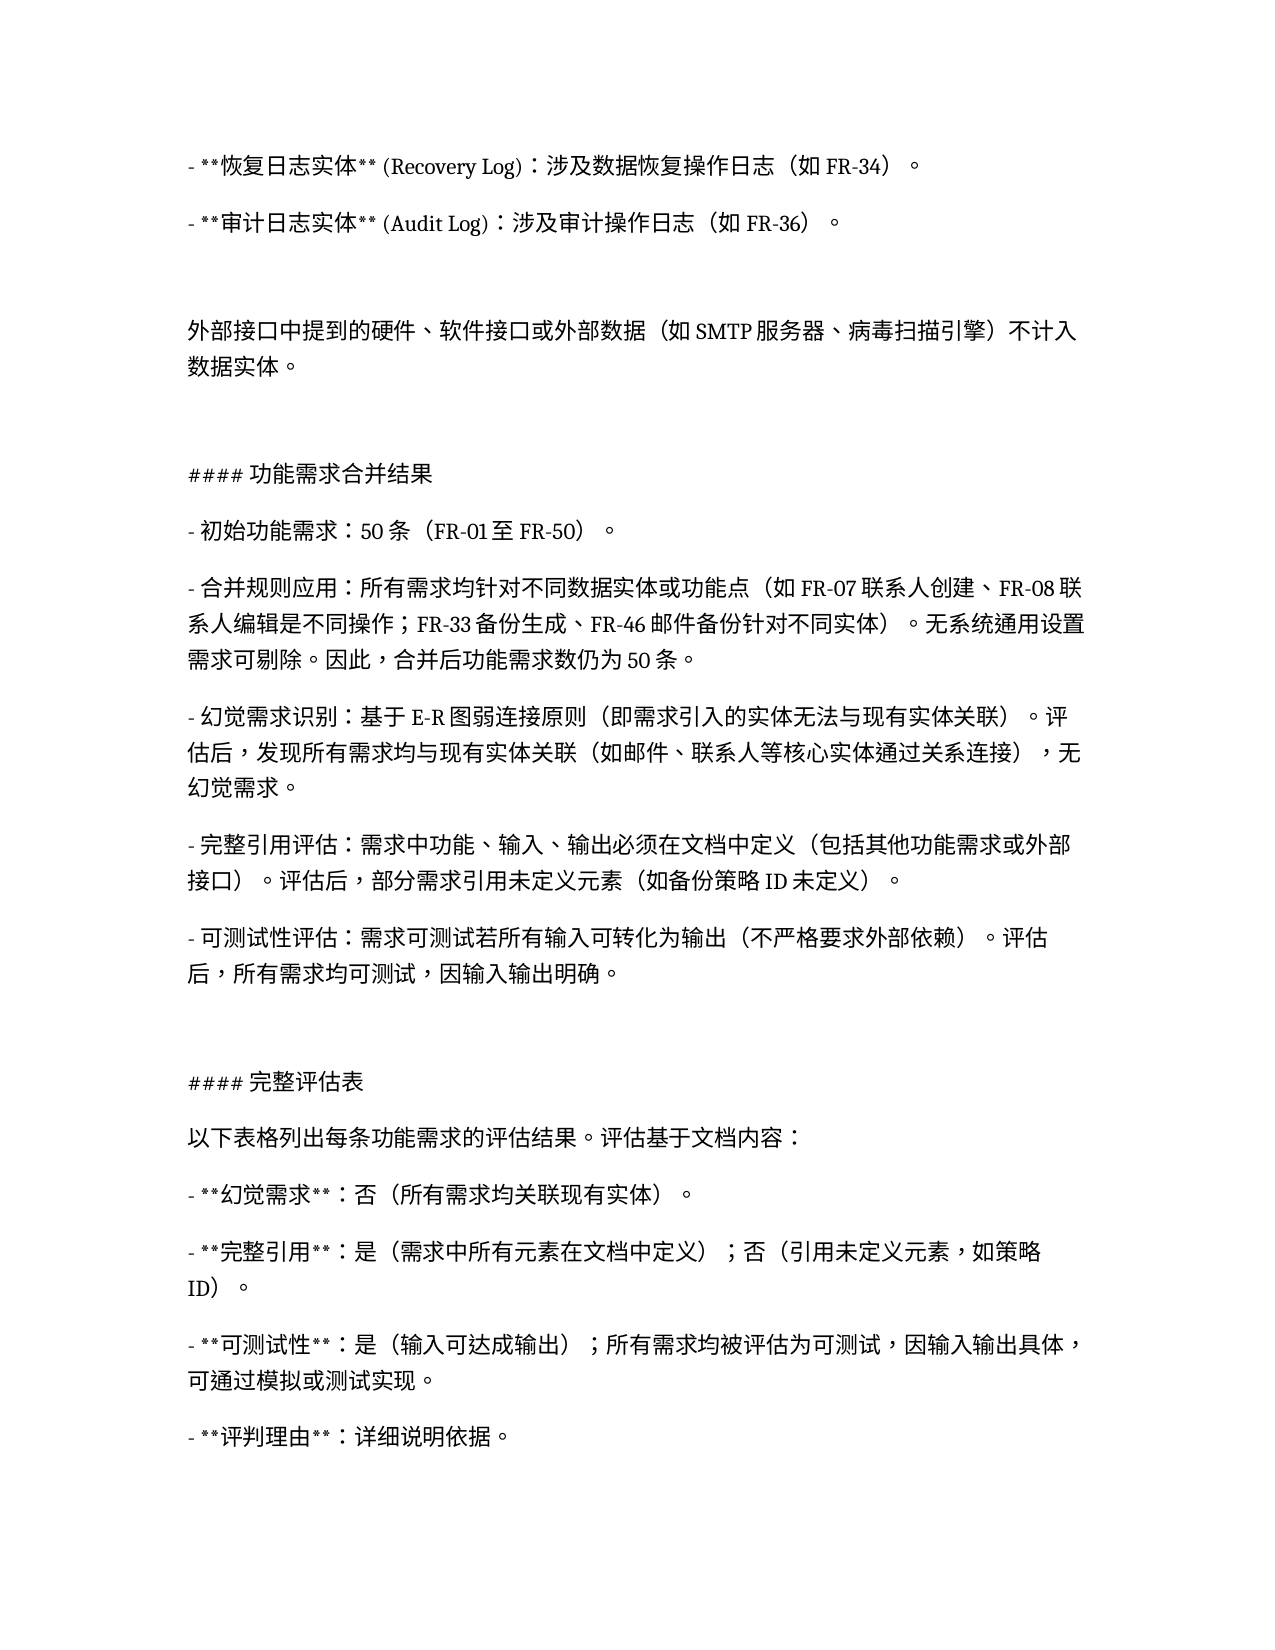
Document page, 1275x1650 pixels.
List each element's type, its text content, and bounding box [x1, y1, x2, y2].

text - **恢复日志实体** (Recovery Log)：涉及数据恢复操作日志（如FR-34）。 [187, 150, 1087, 181]
text - **幻觉需求**：否（所有需求均关联现有实体）。 [187, 1179, 1087, 1210]
text #### 完整评估表 [187, 1066, 1087, 1097]
text - 可测试性评估：需求可测试若所有输入可转化为输出（不严格要求外部依赖）。评估后，所有需求均可测试，因输入输出明确。 [187, 922, 1087, 989]
text - 合并规则应用：所有需求均针对不同数据实体或功能点（如FR-07联系人创建、FR-08联系人编辑是不同操作；FR-33备份生成、FR-46邮件备份针对不同实体）。无系统通用设置需求可剔除。因此，合并后功能需求数仍为50条。 [187, 572, 1087, 675]
text - **完整引用**：是（需求中所有元素在文档中定义）；否（引用未定义元素，如策略ID）。 [187, 1236, 1087, 1303]
text 以下表格列出每条功能需求的评估结果。评估基于文档内容： [187, 1122, 1087, 1154]
text 外部接口中提到的硬件、软件接口或外部数据（如SMTP服务器、病毒扫描引擎）不计入数据实体。 [187, 314, 1087, 382]
text - 完整引用评估：需求中功能、输入、输出必须在文档中定义（包括其他功能需求或外部接口）。评估后，部分需求引用未定义元素（如备份策略ID未定义）。 [187, 829, 1087, 896]
text - 初始功能需求：50条（FR-01至FR-50）。 [187, 515, 1087, 546]
text - 幻觉需求识别：基于E-R图弱连接原则（即需求引入的实体无法与现有实体关联）。评估后，发现所有需求均与现有实体关联（如邮件、联系人等核心实体通过关系连接），无幻觉需求。 [187, 701, 1087, 804]
text - **可测试性**：是（输入可达成输出）；所有需求均被评估为可测试，因输入输出具体，可通过模拟或测试实现。 [187, 1329, 1087, 1396]
text #### 功能需求合并结果 [187, 458, 1087, 489]
text - **评判理由**：详细说明依据。 [187, 1421, 1087, 1453]
text - **审计日志实体** (Audit Log)：涉及审计操作日志（如FR-36）。 [187, 207, 1087, 238]
